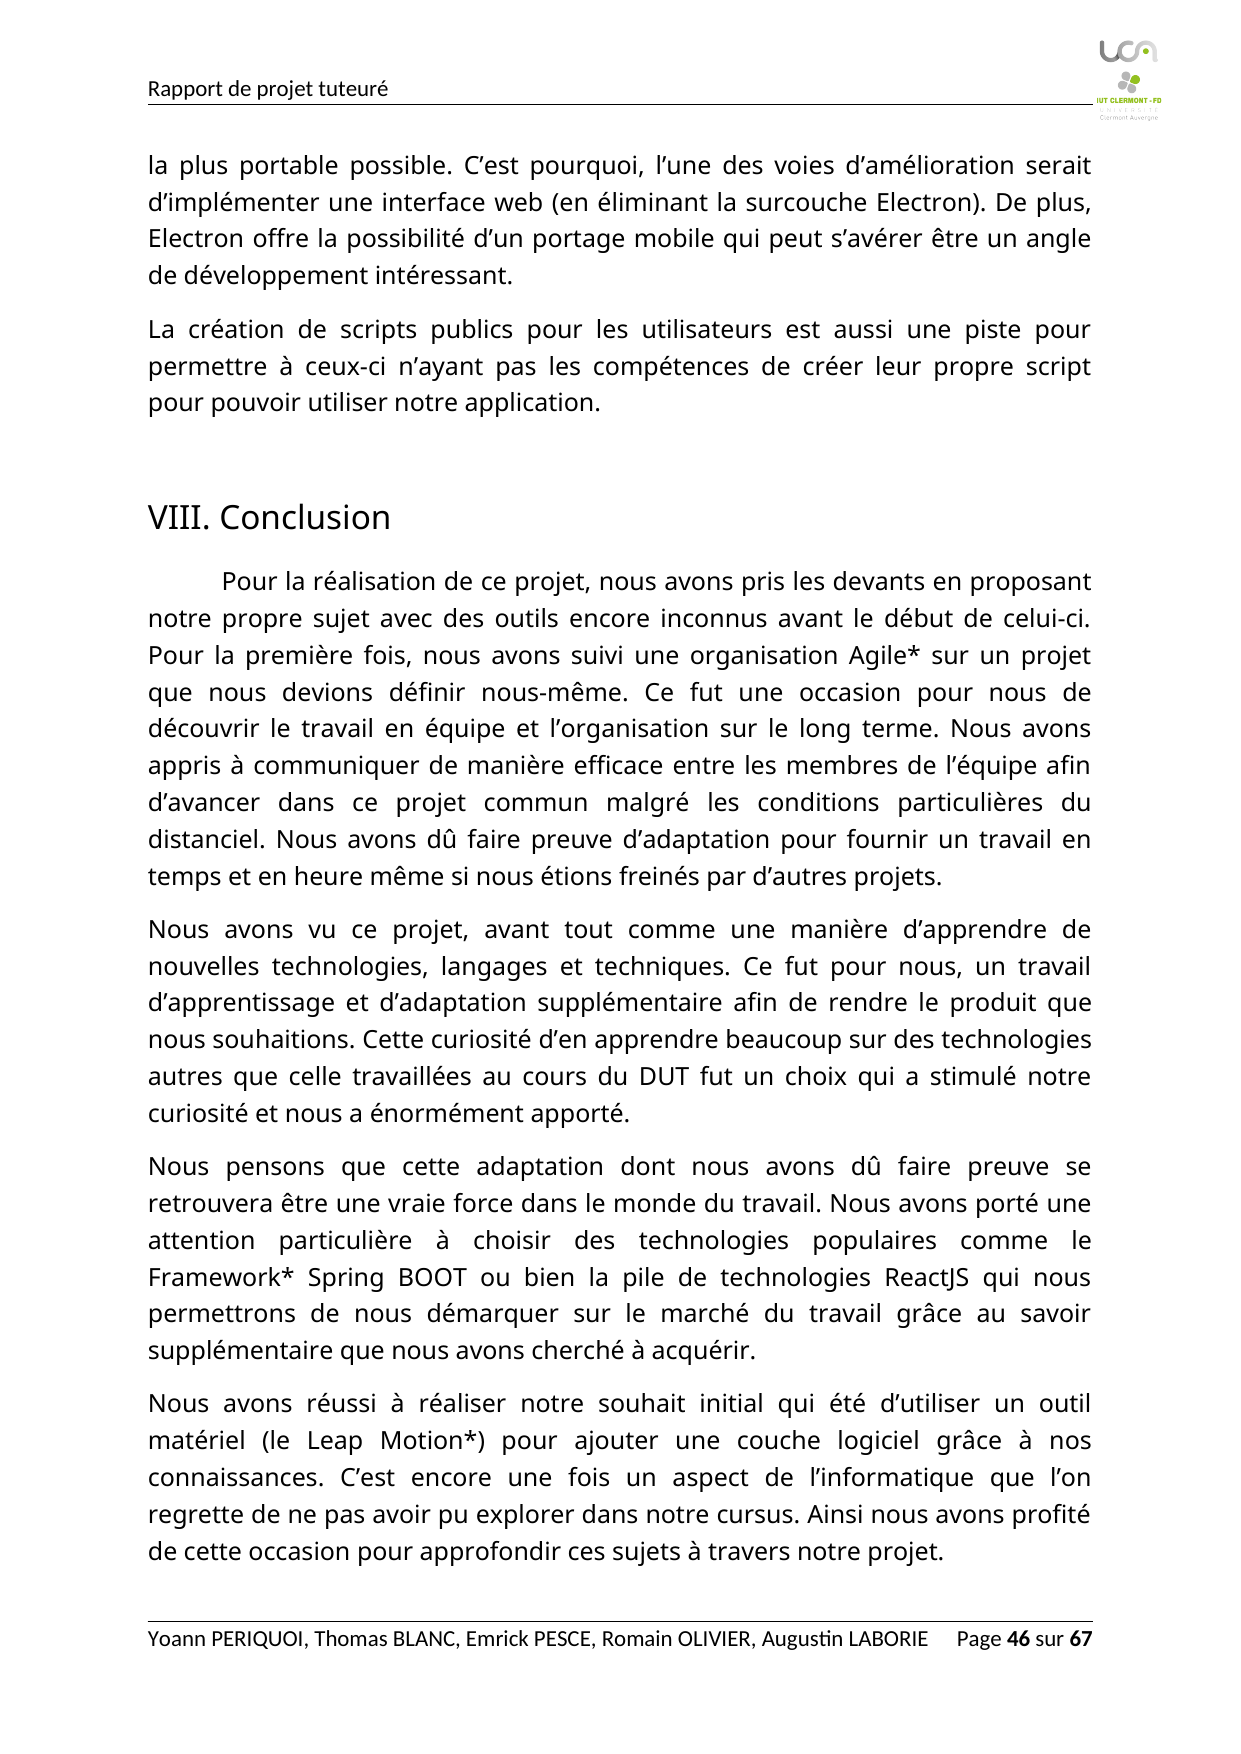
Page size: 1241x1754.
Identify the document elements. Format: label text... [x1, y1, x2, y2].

subtitle VIII. Conclusion [148, 493, 1093, 539]
text Nous avons réussi à réaliser notre souhait initial qui été d’utiliser un outil matériel (le Leap Motion*) pour ajouter une couche logiciel grâce à nos connaissances. C’est encore une fois un aspect de l’informatique que l’on regrette de ne pas avoir pu explorer dans notre cursus. Ainsi nous avons profité de cette occasion pour approfondir ces sujets à travers notre projet. [148, 1386, 1093, 1567]
text Nous avons vu ce projet, avant tout comme une manière d’apprendre de nouvelles technologies, langages et techniques. Ce fut pour nous, un travail d’apprentissage et d’adaptation supplémentaire afin de rendre le produit que nous souhaitions. Cette curiosité d’en apprendre beaucoup sur des technologies autres que celle travaillées au cours du DUT fut un choix qui a stimulé notre curiosité et nous a énormément apporté. [148, 912, 1093, 1129]
text Nous pensons que cette adaptation dont nous avons dû faire preuve se retrouvera être une vraie force dans le monde du travail. Nous avons porté une attention particulière à choisir des technologies populaires comme le Framework* Spring BOOT ou bien la pile de technologies ReactJS qui nous permettrons de nous démarquer sur le marché du travail grâce au savoir supplémentaire que nous avons cherché à acquérir. [148, 1149, 1093, 1367]
text La création de scripts publics pour les utilisateurs est aussi une piste pour permettre à ceux-ci n’ayant pas les compétences de créer leur propre script pour pouvoir utiliser notre application. [148, 311, 1093, 419]
text Pour la réalisation de ce projet, nous avons pris les devants en proposant notre propre sujet avec des outils encore inconnus avant le début de celui-ci. Pour la première fois, nous avons suivi une organisation Agile* sur un projet que nous devions définir nous-même. Ce fut une occasion pour nous de découvrir le travail en équipe et l’organisation sur le long terme. Nous avons appris à communiquer de manière efficace entre les membres de l’équipe afin d’avancer dans ce projet commun malgré les conditions particulières du distanciel. Nous avons dû faire preuve d’adaptation pour fournir un travail en temps et en heure même si nous étions freinés par d’autres projets. [148, 564, 1093, 892]
picture [1076, 28, 1182, 133]
